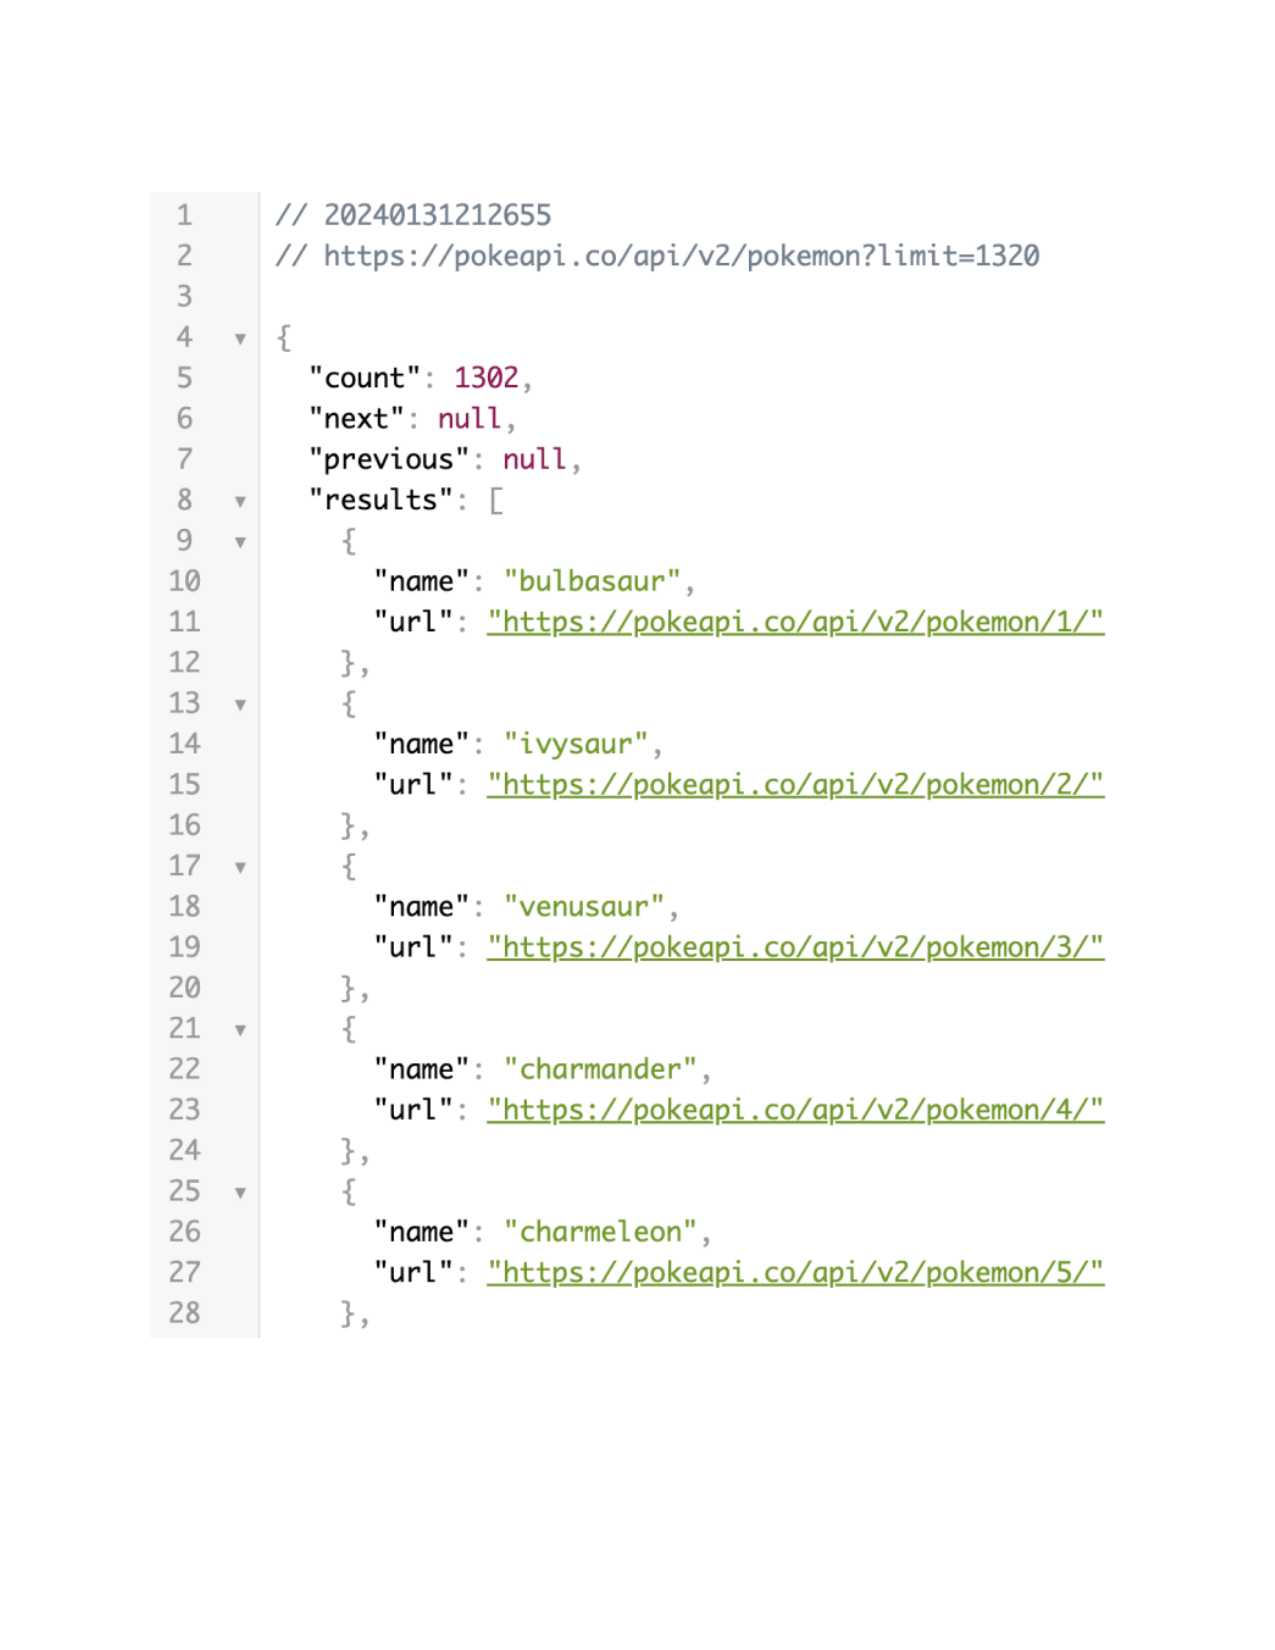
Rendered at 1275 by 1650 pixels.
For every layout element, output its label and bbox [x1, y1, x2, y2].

picture [150, 192, 1125, 1338]
